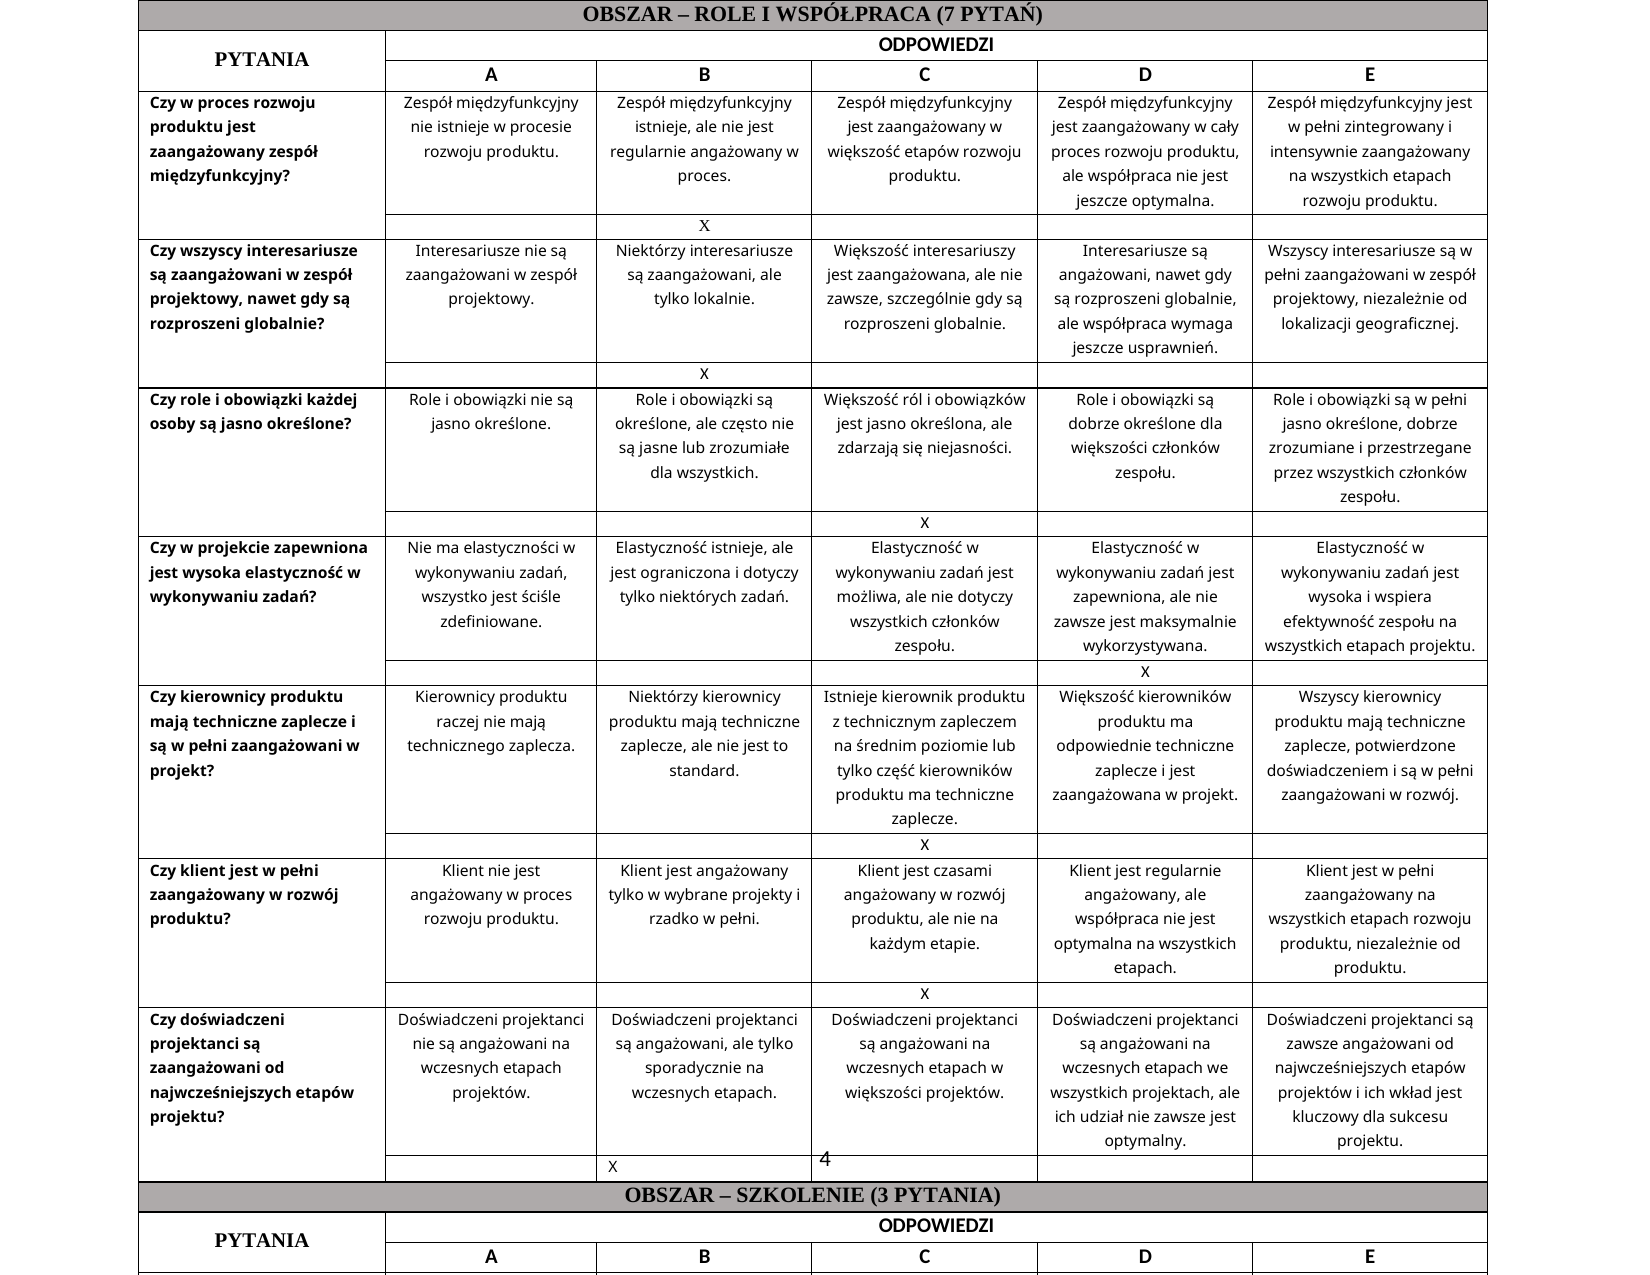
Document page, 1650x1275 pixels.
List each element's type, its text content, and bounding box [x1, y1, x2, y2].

table_cell OBSZAR – SZKOLENIE (3 PYTANIA) [139, 1183, 1487, 1211]
table_cell B [597, 1243, 811, 1272]
table_cell [812, 1156, 1037, 1181]
table_cell [1253, 512, 1487, 536]
table_cell Klient jest w pełni zaangażowany na wszystkich etapach rozwoju produktu, niezależnie od produktu. [1253, 859, 1487, 982]
table_cell Role i obowiązki są dobrze określone dla większości członków zespołu. [1038, 389, 1252, 511]
table_cell Doświadczeni projektanci są angażowani, ale tylko sporadycznie na wczesnych etapach. [597, 1008, 811, 1155]
table_cell Elastyczność istnieje, ale jest ograniczona i dotyczy tylko niektórych zadań. [597, 537, 811, 660]
table_cell Role i obowiązki są określone, ale często nie są jasne lub zrozumiałe dla wszystkich. [597, 389, 811, 511]
table_cell Czy w proces rozwoju produktu jest zaangażowany zespół międzyfunkcyjny? [139, 92, 385, 238]
table_cell [1038, 215, 1252, 238]
table_cell Interesariusze są angażowani, nawet gdy są rozproszeni globalnie, ale współpraca wymaga jeszcze usprawnień. [1038, 240, 1252, 362]
table_cell A [386, 1243, 596, 1272]
table_cell Role i obowiązki nie są jasno określone. [386, 389, 596, 511]
table_cell Zespół międzyfunkcyjny jest zaangażowany w cały proces rozwoju produktu, ale współpraca nie jest jeszcze optymalna. [1038, 92, 1252, 214]
table_cell A [386, 61, 596, 91]
table_cell [597, 834, 811, 858]
table_cell D [1038, 1243, 1252, 1272]
table_cell Zespół międzyfunkcyjny istnieje, ale nie jest regularnie angażowany w proces. [597, 92, 811, 214]
table_cell [812, 215, 1037, 238]
table_cell X [812, 512, 1037, 536]
table_cell [386, 834, 596, 858]
table_cell E [1253, 61, 1487, 91]
table_cell [386, 983, 596, 1007]
table_cell [1253, 661, 1487, 685]
table_cell Doświadczeni projektanci są angażowani na wczesnych etapach w większości projektów. [812, 1008, 1037, 1155]
table_cell Klient jest czasami angażowany w rozwój produktu, ale nie na każdym etapie. [812, 859, 1037, 982]
table_cell [1038, 512, 1252, 536]
table_cell E [1253, 1243, 1487, 1272]
table_cell Zespół międzyfunkcyjny jest w pełni zintegrowany i intensywnie zaangażowany na wszystkich etapach rozwoju produktu. [1253, 92, 1487, 214]
table_cell Elastyczność w wykonywaniu zadań jest zapewniona, ale nie zawsze jest maksymalnie wykorzystywana. [1038, 537, 1252, 660]
table_cell Czy wszyscy interesariusze są zaangażowani w zespół projektowy, nawet gdy są rozproszeni globalnie? [139, 240, 385, 387]
table_cell Większość ról i obowiązków jest jasno określona, ale zdarzają się niejasności. [812, 389, 1037, 511]
table_cell X [597, 1156, 811, 1181]
table_cell Niektórzy kierownicy produktu mają techniczne zaplecze, ale nie jest to standard. [597, 686, 811, 833]
table_cell X [1038, 661, 1252, 685]
table_cell Czy kierownicy produktu mają techniczne zaplecze i są w pełni zaangażowani w projekt? [139, 686, 385, 858]
table_cell X [597, 363, 811, 387]
table_cell C [812, 1243, 1037, 1272]
table_cell Klient jest angażowany tylko w wybrane projekty i rzadko w pełni. [597, 859, 811, 982]
table_cell Czy doświadczeni projektanci są zaangażowani od najwcześniejszych etapów projektu? [139, 1008, 385, 1181]
table_cell [386, 512, 596, 536]
table_cell Elastyczność w wykonywaniu zadań jest wysoka i wspiera efektywność zespołu na wszystkich etapach projektu. [1253, 537, 1487, 660]
table_cell [812, 661, 1037, 685]
table_cell Czy w projekcie zapewniona jest wysoka elastyczność w wykonywaniu zadań? [139, 537, 385, 685]
table_cell Niektórzy interesariusze są zaangażowani, ale tylko lokalnie. [597, 240, 811, 362]
table_cell Wszyscy interesariusze są w pełni zaangażowani w zespół projektowy, niezależnie od lokalizacji geograficznej. [1253, 240, 1487, 362]
table_cell Zespół międzyfunkcyjny nie istnieje w procesie rozwoju produktu. [386, 92, 596, 214]
table_cell [1038, 834, 1252, 858]
table_cell X [812, 834, 1037, 858]
table_cell Zespół międzyfunkcyjny jest zaangażowany w większość etapów rozwoju produktu. [812, 92, 1037, 214]
table_cell Doświadczeni projektanci są angażowani na wczesnych etapach we wszystkich projektach, ale ich udział nie zawsze jest optymalny. [1038, 1008, 1252, 1155]
table_cell [386, 661, 596, 685]
table_cell [1253, 983, 1487, 1007]
table_cell Większość interesariuszy jest zaangażowana, ale nie zawsze, szczególnie gdy są rozproszeni globalnie. [812, 240, 1037, 362]
table_cell Klient jest regularnie angażowany, ale współpraca nie jest optymalna na wszystkich etapach. [1038, 859, 1252, 982]
table_cell Większość kierowników produktu ma odpowiednie techniczne zaplecze i jest zaangażowana w projekt. [1038, 686, 1252, 833]
table_cell Kierownicy produktu raczej nie mają technicznego zaplecza. [386, 686, 596, 833]
table_cell [597, 983, 811, 1007]
table_cell [386, 363, 596, 387]
table_cell X [812, 983, 1037, 1007]
table_cell Elastyczność w wykonywaniu zadań jest możliwa, ale nie dotyczy wszystkich członków zespołu. [812, 537, 1037, 660]
table_cell Interesariusze nie są zaangażowani w zespół projektowy. [386, 240, 596, 362]
table_cell Nie ma elastyczności w wykonywaniu zadań, wszystko jest ściśle zdefiniowane. [386, 537, 596, 660]
table_cell [1038, 983, 1252, 1007]
table_cell [386, 1156, 596, 1181]
table_cell [812, 363, 1037, 387]
table_cell Istnieje kierownik produktu z technicznym zapleczem na średnim poziomie lub tylko część kierowników produktu ma techniczne zaplecze. [812, 686, 1037, 833]
table_cell [386, 215, 596, 238]
table_cell Wszyscy kierownicy produktu mają techniczne zaplecze, potwierdzone doświadczeniem i są w pełni zaangażowani w rozwój. [1253, 686, 1487, 833]
table_cell [1253, 834, 1487, 858]
table_cell ODPOWIEDZI [386, 1213, 1487, 1242]
table_cell [1038, 1156, 1252, 1181]
table_cell PYTANIA [139, 1213, 385, 1272]
table_cell [1253, 215, 1487, 238]
table_cell D [1038, 61, 1252, 91]
table_cell Doświadczeni projektanci nie są angażowani na wczesnych etapach projektów. [386, 1008, 596, 1155]
table_cell [1253, 363, 1487, 387]
table_cell X [597, 215, 811, 238]
table_cell PYTANIA [139, 31, 385, 91]
table_cell Klient nie jest angażowany w proces rozwoju produktu. [386, 859, 596, 982]
table_cell Role i obowiązki są w pełni jasno określone, dobrze zrozumiane i przestrzegane przez wszystkich członków zespołu. [1253, 389, 1487, 511]
table_cell [1038, 363, 1252, 387]
table_cell Czy role i obowiązki każdej osoby są jasno określone? [139, 389, 385, 536]
table_cell [597, 661, 811, 685]
table_cell Doświadczeni projektanci są zawsze angażowani od najwcześniejszych etapów projektów i ich wkład jest kluczowy dla sukcesu projektu. [1253, 1008, 1487, 1155]
table_cell ODPOWIEDZI [386, 31, 1487, 60]
table_cell [597, 512, 811, 536]
table_header OBSZAR – ROLE I WSPÓŁPRACA (7 PYTAŃ) [139, 1, 1487, 30]
table_cell [1253, 1156, 1487, 1181]
table_cell C [812, 61, 1037, 91]
table_cell Czy klient jest w pełni zaangażowany w rozwój produktu? [139, 859, 385, 1007]
table_cell B [597, 61, 811, 91]
